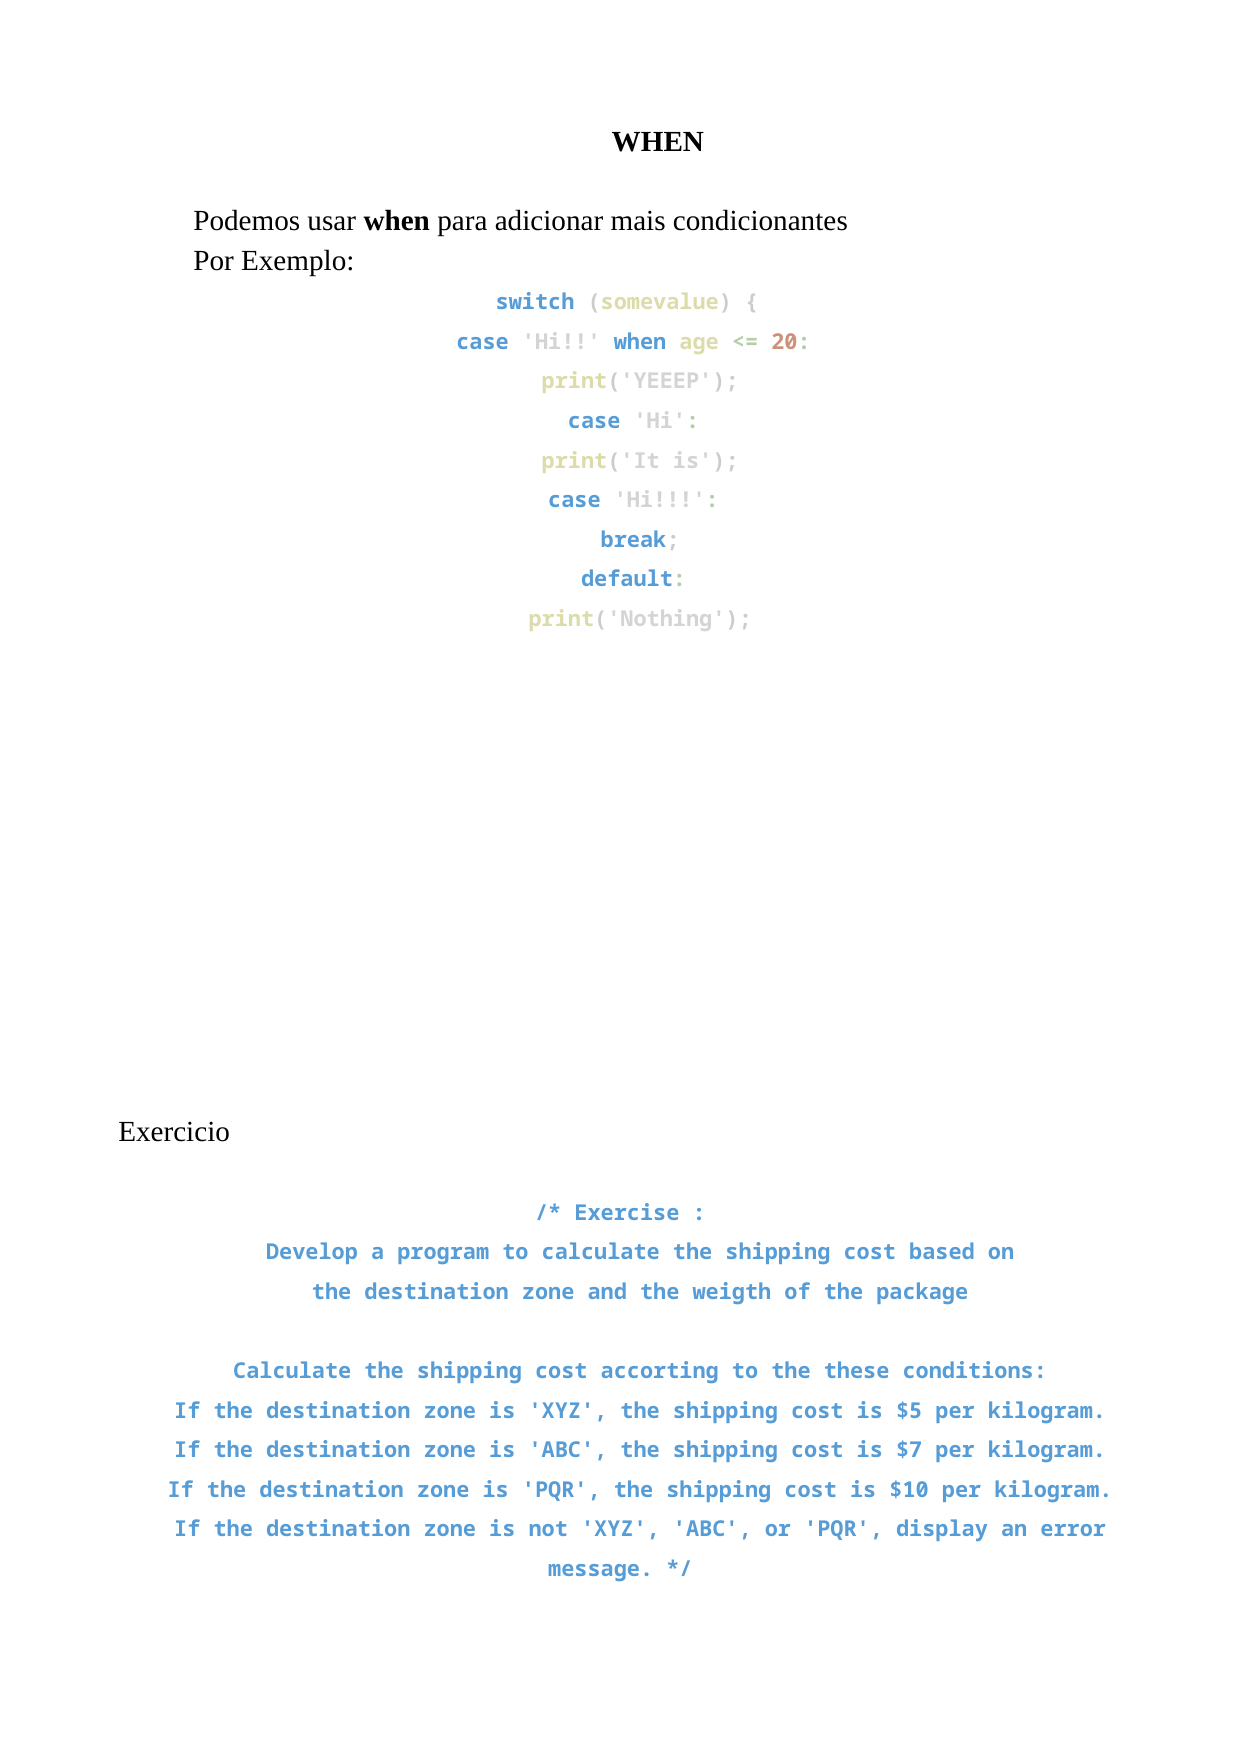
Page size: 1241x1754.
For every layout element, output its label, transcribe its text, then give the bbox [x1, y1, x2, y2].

text break; [118, 514, 1122, 553]
text the destination zone and the weigth of the package [118, 1266, 1122, 1345]
text switch (somevalue) { [118, 276, 1122, 316]
text Develop a program to calculate the shipping cost based on [118, 1226, 1122, 1266]
text If the destination zone is 'XYZ', the shipping cost is $5 per kilogram. [118, 1385, 1122, 1424]
text Calculate the shipping cost accorting to the these conditions: [118, 1345, 1122, 1385]
text WHEN [118, 118, 1122, 158]
text Podemos usar when para adicionar mais condicionantes [118, 197, 1122, 237]
text If the destination zone is 'PQR', the shipping cost is $10 per kilogram. [118, 1464, 1122, 1503]
text If the destination zone is not 'XYZ', 'ABC', or 'PQR', display an error message. */ [118, 1503, 1122, 1583]
text case 'Hi!!!': [118, 474, 1122, 514]
text /* Exercise : [118, 1187, 1122, 1226]
text print('YEEEP'); [118, 356, 1122, 395]
text print('It is'); [118, 435, 1122, 474]
text print('Nothing'); [118, 593, 1122, 633]
text case 'Hi': [118, 395, 1122, 435]
text Exercicio [118, 1108, 1122, 1147]
text If the destination zone is 'ABC', the shipping cost is $7 per kilogram. [118, 1424, 1122, 1464]
text case 'Hi!!' when age <= 20: [118, 316, 1122, 356]
text default: [118, 553, 1122, 593]
text Por Exemplo: [118, 237, 1122, 276]
